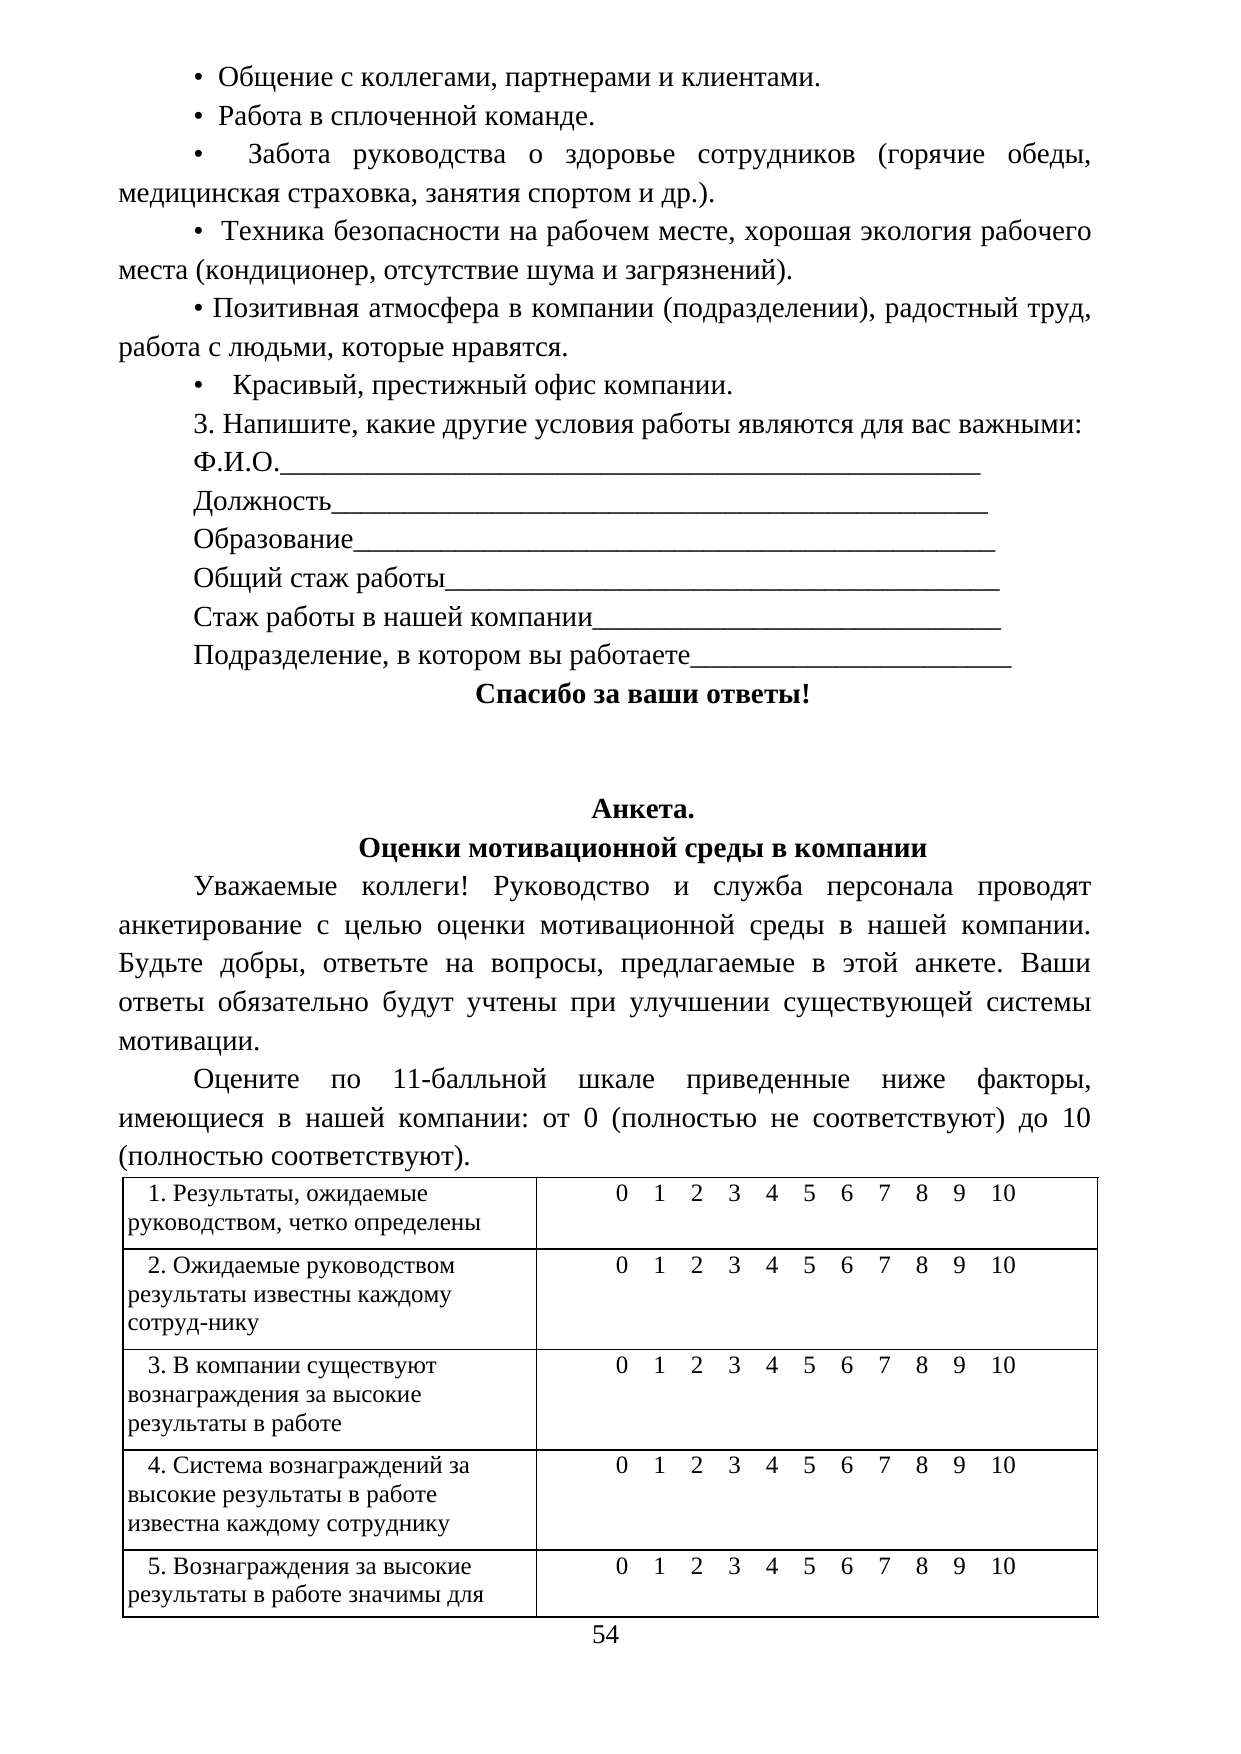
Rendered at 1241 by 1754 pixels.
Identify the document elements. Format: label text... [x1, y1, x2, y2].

text Ф.И.О.________________________________________________ [118, 444, 1092, 478]
text • Техника безопасности на рабочем месте, хорошая экология рабочего места (кондиционер, отсутствие шума и загрязнений). [118, 213, 1092, 285]
text • Красивый, престижный офис компании. [118, 367, 1092, 401]
table_cell 0 1 2 3 4 5 6 7 8 9 10 [537, 1250, 1097, 1349]
text Должность_____________________________________________ [118, 483, 1092, 517]
table_header 1. Результаты, ожидаемые руководством, четко определены [124, 1178, 536, 1248]
table_cell 2. Ожидаемые руководством результаты известны каждому сотруд-нику [124, 1250, 536, 1349]
text Оценки мотивационной среды в компании [118, 830, 1092, 863]
text • Позитивная атмосфера в компании (подразделении), радостный труд, работа с людьми, которые нравятся. [118, 290, 1092, 362]
table_header 0 1 2 3 4 5 6 7 8 9 10 [537, 1178, 1097, 1248]
text • Общение с коллегами, партнерами и клиентами. [118, 59, 1092, 93]
text Анкета. [118, 791, 1092, 825]
text Стаж работы в нашей компании____________________________ [118, 599, 1092, 632]
text Спасибо за ваши ответы! [118, 676, 1092, 709]
text • Работа в сплоченной команде. [118, 98, 1092, 131]
text Общий стаж работы______________________________________ [118, 560, 1092, 594]
table_cell 4. Система вознаграждений за высокие результаты в работе известна каждому сотруднику [124, 1451, 536, 1549]
text 3. Напишите, какие другие условия работы являются для вас важными: [118, 406, 1092, 439]
table_cell 0 1 2 3 4 5 6 7 8 9 10 [537, 1451, 1097, 1549]
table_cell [124, 1551, 536, 1616]
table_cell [537, 1551, 1097, 1616]
text Уважаемые коллеги! Руководство и служба персонала проводят анкетирование с целью оценки мотивационной среды в нашей компании. Будьте добры, ответьте на вопросы, предлагаемые в этой анкете. Ваши ответы обязательно будут учтены при улучшении существующей системы мотивации. [118, 868, 1092, 1056]
table_cell 3. В компании существуют вознаграждения за высокие результаты в работе [124, 1350, 536, 1449]
text • Забота руководства о здоровье сотрудников (горячие обеды, медицинская страховка, занятия спортом и др.). [118, 136, 1092, 208]
text Образование____________________________________________ [118, 522, 1092, 555]
text Подразделение, в котором вы работаете______________________ [118, 637, 1092, 671]
table_cell 0 1 2 3 4 5 6 7 8 9 10 [537, 1350, 1097, 1449]
text Оцените по 11-балльной шкале приведенные ниже факторы, имеющиеся в нашей компании: от 0 (полностью не соответствуют) до 10 (полностью соответствуют). [118, 1061, 1092, 1172]
